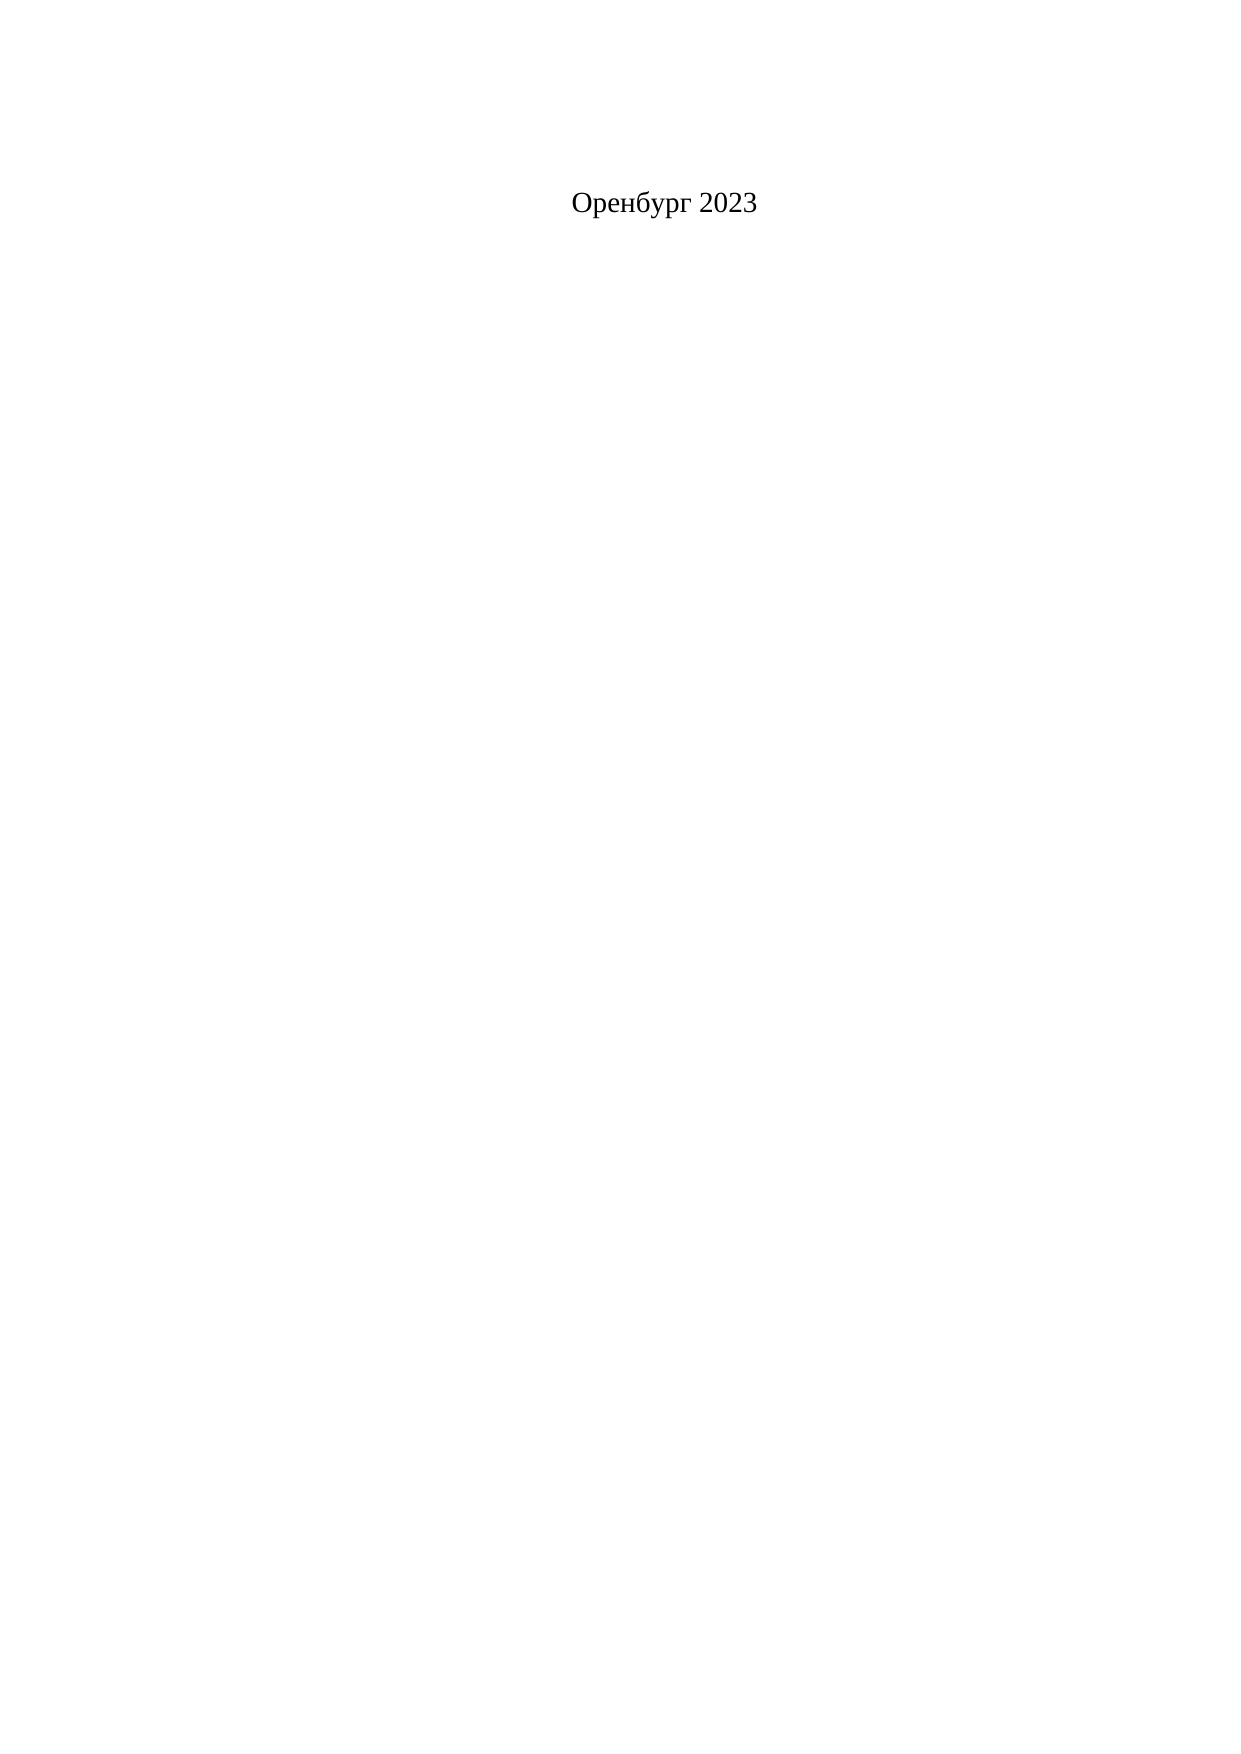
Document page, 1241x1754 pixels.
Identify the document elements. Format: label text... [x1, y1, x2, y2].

text Оренбург 2023 [148, 185, 1181, 219]
